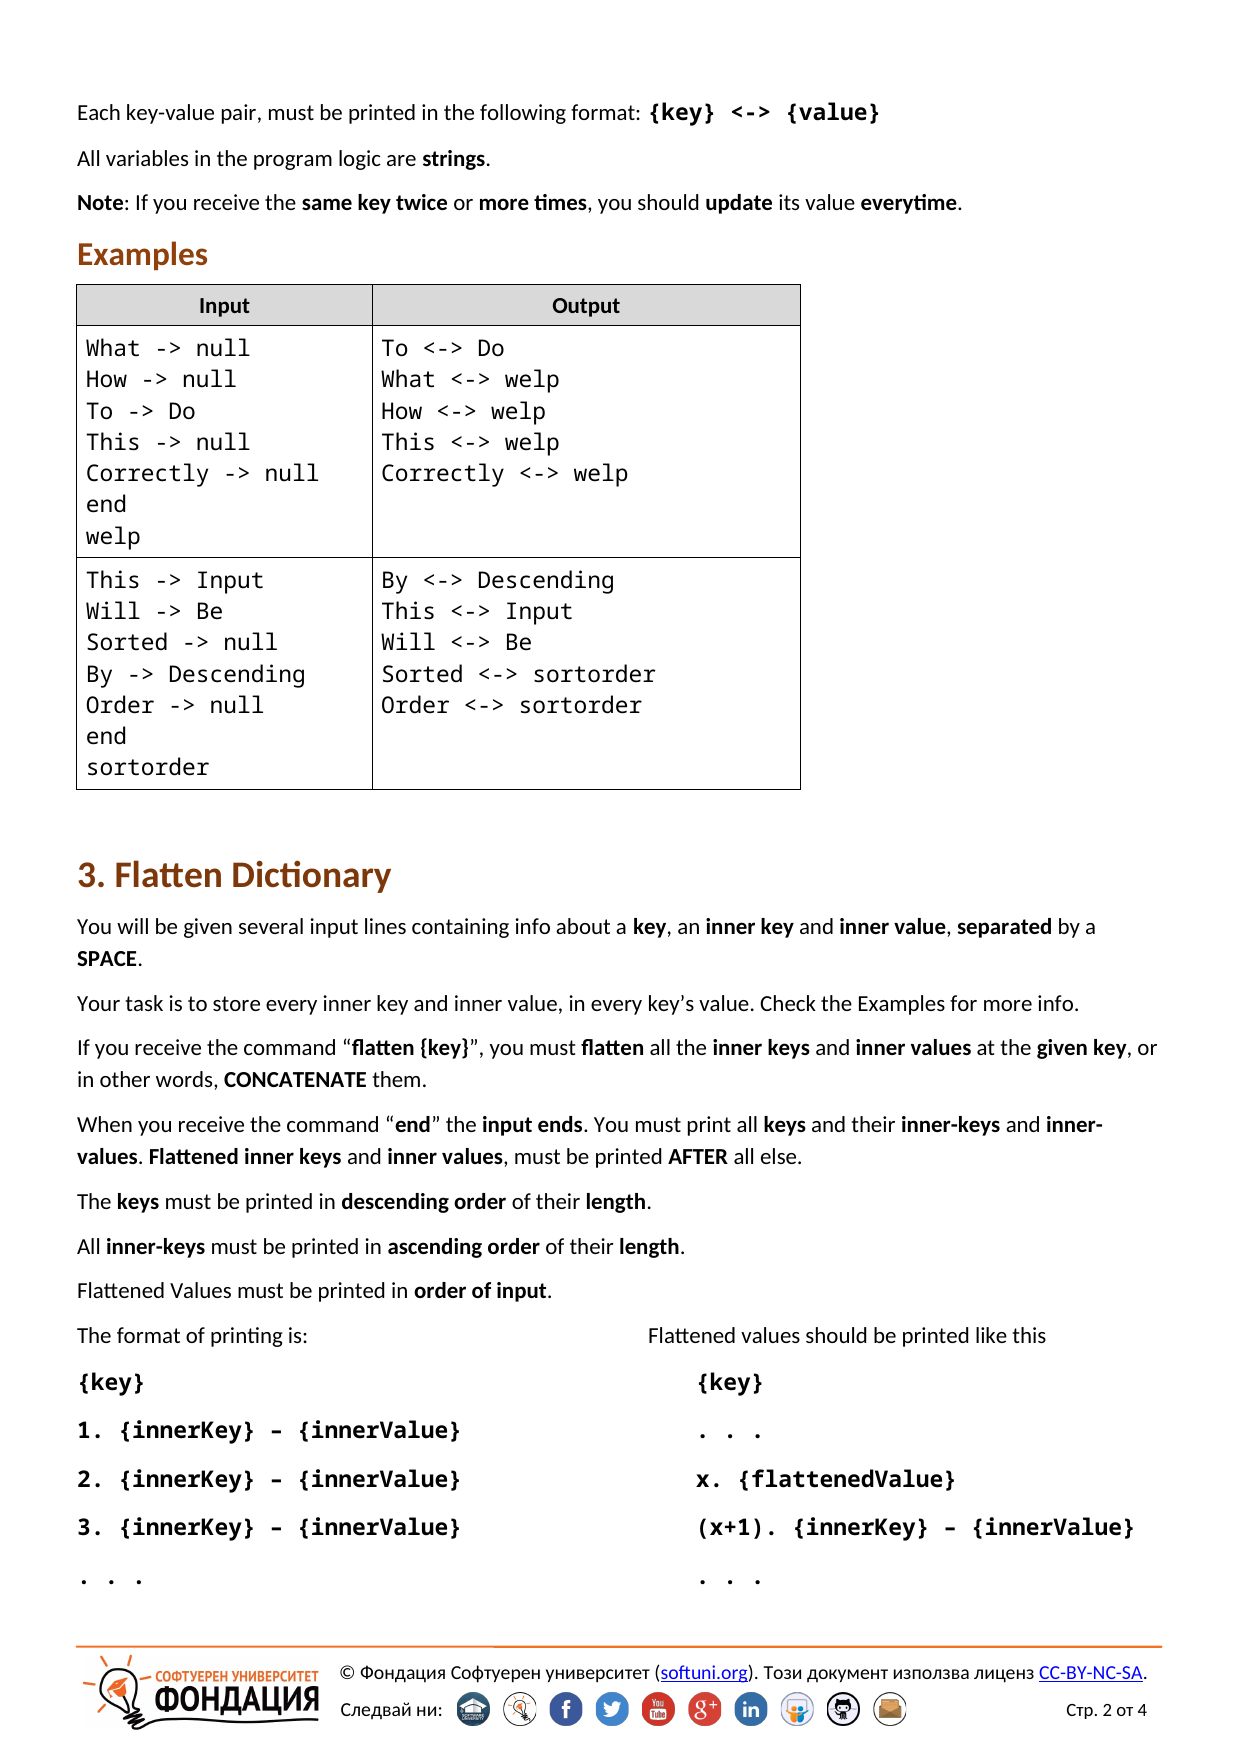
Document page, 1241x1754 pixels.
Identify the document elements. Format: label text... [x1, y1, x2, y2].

table_header Input [77, 285, 372, 325]
text 3. {innerKey} – {innerValue} (x+1). {innerKey} – {innerValue} [77, 1511, 1163, 1542]
text If you receive the command “flatten {key}”, you must flatten all the inner keys and inner values at the given key, or in other words, CONCATENATE them. [77, 1033, 1163, 1094]
picture [827, 1692, 860, 1726]
table_cell To <-> Do What <-> welp How <-> welp This <-> welp Correctly <-> welp [373, 326, 800, 557]
picture [688, 1692, 722, 1726]
picture [549, 1692, 583, 1726]
subtitle Flatten Dictionary [77, 851, 1163, 897]
text All variables in the program logic are strings. [77, 144, 1163, 172]
table_cell This -> Input Will -> Be Sorted -> null By -> Descending Order -> null end sortorder [77, 558, 372, 788]
text 2. {innerKey} – {innerValue} x. {flattenedValue} [77, 1463, 1163, 1494]
text Note: If you receive the same key twice or more times, you should update its value everytime. [77, 188, 1163, 217]
text The format of printing is: Flattened values should be printed like this [77, 1321, 1163, 1349]
text The keys must be printed in descending order of their length. [77, 1187, 1163, 1215]
picture [503, 1692, 537, 1726]
text Flattened Values must be printed in order of input. [77, 1277, 1163, 1304]
text All inner-keys must be printed in ascending order of their length. [77, 1232, 1163, 1260]
text Your task is to store every inner key and inner value, in every key’s value. Check the Examples for more info. [77, 989, 1163, 1017]
picture [642, 1692, 675, 1726]
subtitle Examples [77, 233, 1163, 274]
text 1. {innerKey} – {innerValue} . . . [77, 1414, 1163, 1446]
table_cell What -> null How -> null To -> Do This -> null Correctly -> null end welp [77, 326, 372, 557]
picture [595, 1692, 629, 1726]
picture [82, 1654, 319, 1730]
table_cell By <-> Descending This <-> Input Will <-> Be Sorted <-> sortorder Order <-> sortorder [373, 558, 800, 788]
picture [873, 1692, 907, 1726]
picture [734, 1692, 768, 1726]
text {key} {key} [77, 1366, 1163, 1397]
picture [780, 1692, 814, 1726]
text Each key-value pair, must be printed in the following format: {key} <-> {value} [77, 95, 1163, 127]
table_header Output [373, 285, 800, 325]
text You will be given several input lines containing info about a key, an inner key and inner value, separated by a SPACE. [77, 912, 1163, 972]
text When you receive the command “end” the input ends. You must print all keys and their inner-keys and inner-values. Flattened inner keys and inner values, must be printed AFTER all else. [77, 1110, 1163, 1171]
picture [457, 1692, 490, 1726]
text . . . . . . [77, 1560, 1163, 1591]
